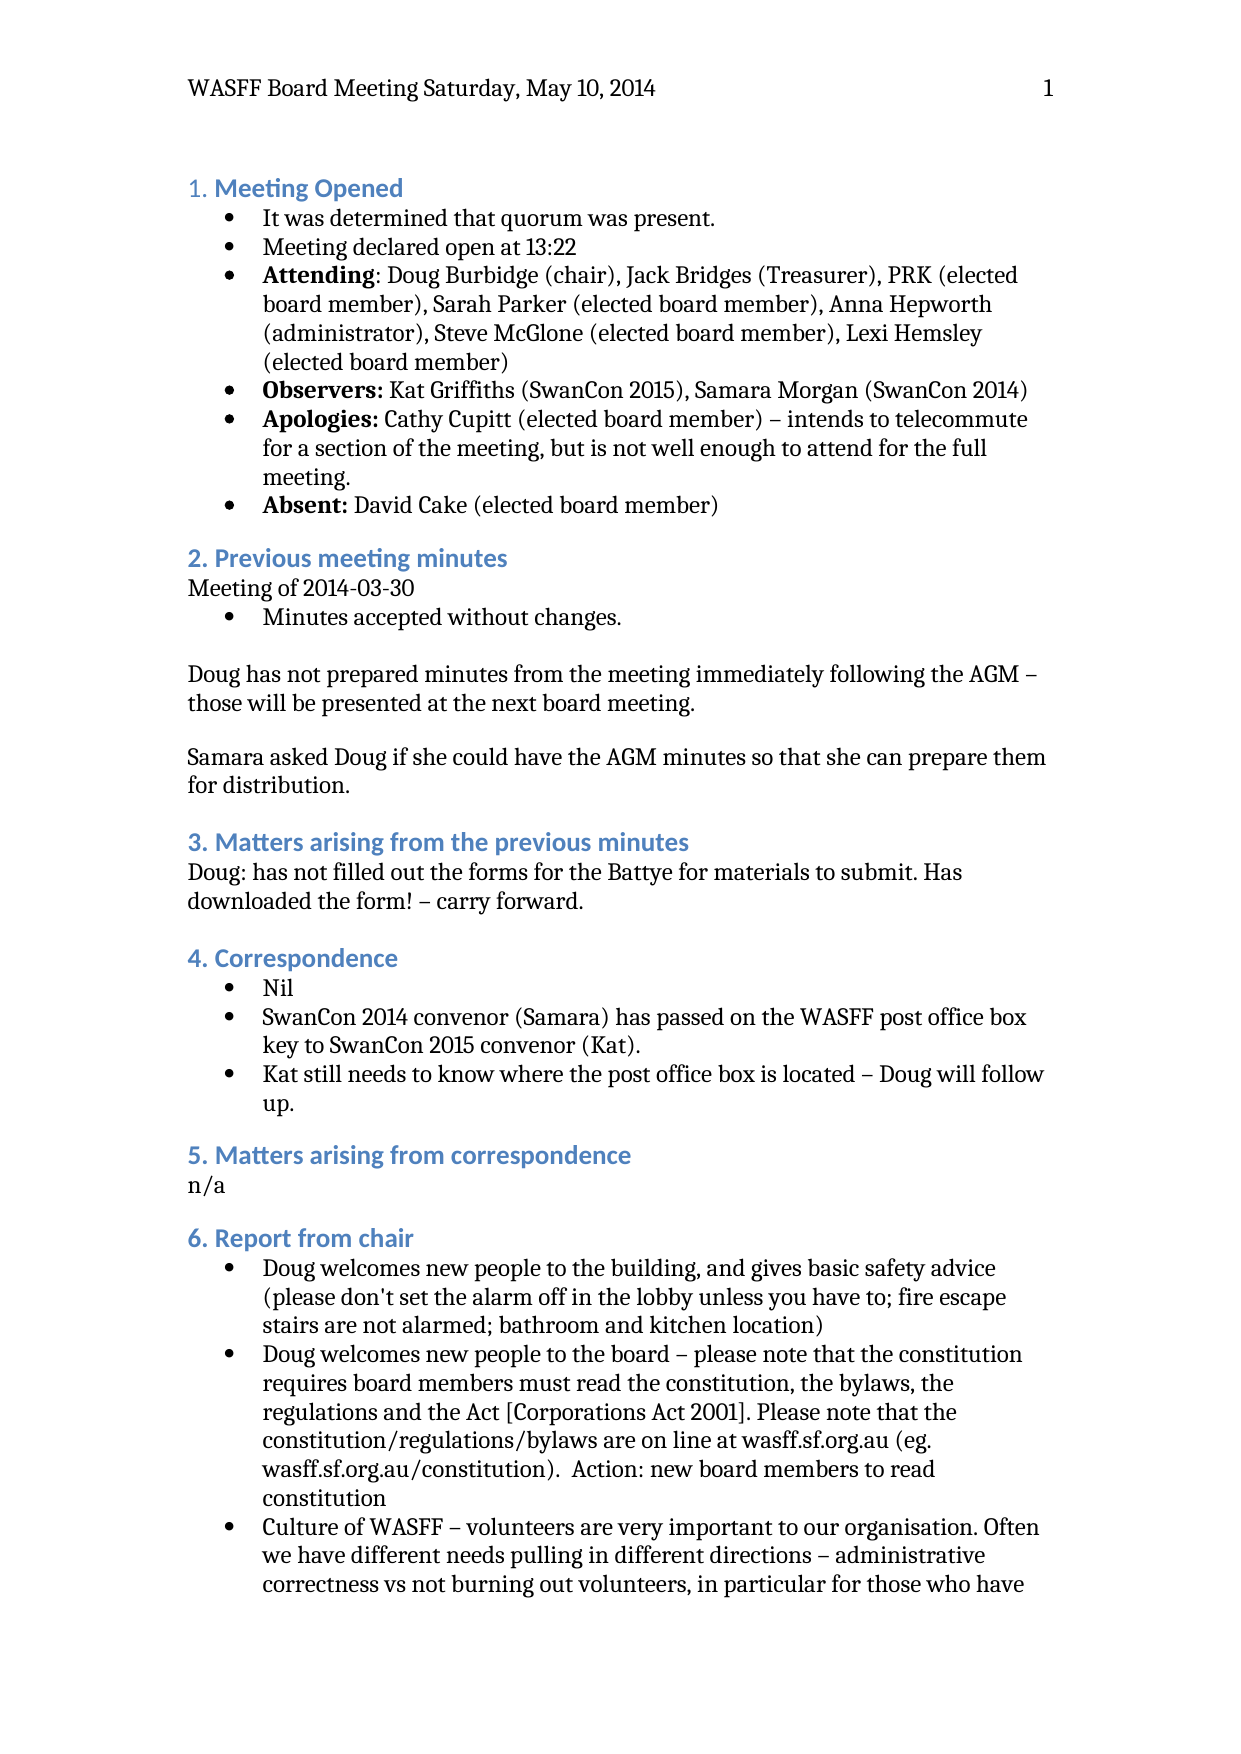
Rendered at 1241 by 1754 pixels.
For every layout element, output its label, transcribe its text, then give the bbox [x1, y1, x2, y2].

list Meeting declared open at 13:22 [225, 233, 1053, 261]
text Meeting of 2014-03-30 [187, 574, 1053, 603]
list Observers: Kat Griffiths (SwanCon 2015), Samara Morgan (SwanCon 2014) [225, 376, 1053, 405]
text Doug has not prepared minutes from the meeting immediately following the AGM – those will be presented at the next board meeting. [187, 660, 1053, 718]
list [225, 1513, 1053, 1599]
list Nil [225, 974, 1053, 1002]
subtitle 4. Correspondence [187, 941, 1053, 974]
text Samara asked Doug if she could have the AGM minutes so that she can prepare them for distribution. [187, 743, 1053, 800]
text n/a [187, 1171, 1053, 1200]
list Doug welcomes new people to the building, and gives basic safety advice (please don't set the alarm off in the lobby unless you have to; fire escape stairs are not alarmed; bathroom and kitchen location) [225, 1254, 1053, 1340]
list Doug welcomes new people to the board – please note that the constitution requires board members must read the constitution, the bylaws, the regulations and the Act [Corporations Act 2001]. Please note that the constitution/regulations/bylaws are on line at wasff.sf.org.au (eg. wasff.sf.org.au/constitution). Action: new board members to read constitution [225, 1340, 1053, 1513]
list Apologies: Cathy Cupitt (elected board member) – intends to telecommute for a section of the meeting, but is not well enough to attend for the full meeting. [225, 405, 1053, 491]
subtitle 2. Previous meeting minutes [187, 541, 1053, 574]
subtitle 6. Report from chair [187, 1221, 1053, 1254]
list Attending: Doug Burbidge (chair), Jack Bridges (Treasurer), PRK (elected board member), Sarah Parker (elected board member), Anna Hepworth (administrator), Steve McGlone (elected board member), Lexi Hemsley (elected board member) [225, 261, 1053, 376]
subtitle 1. Meeting Opened [187, 171, 1053, 204]
subtitle 3. Matters arising from the previous minutes [187, 825, 1053, 858]
list It was determined that quorum was present. [225, 204, 1053, 233]
list SwanCon 2014 convenor (Samara) has passed on the WASFF post office box key to SwanCon 2015 convenor (Kat). [225, 1002, 1053, 1060]
list Absent: David Cake (elected board member) [225, 491, 1053, 520]
subtitle 5. Matters arising from correspondence [187, 1138, 1053, 1171]
list Minutes accepted without changes. [225, 603, 1053, 631]
list Kat still needs to know where the post office box is located – Doug will follow up. [225, 1060, 1053, 1117]
text Doug: has not filled out the forms for the Battye for materials to submit. Has downloaded the form! – carry forward. [187, 858, 1053, 916]
